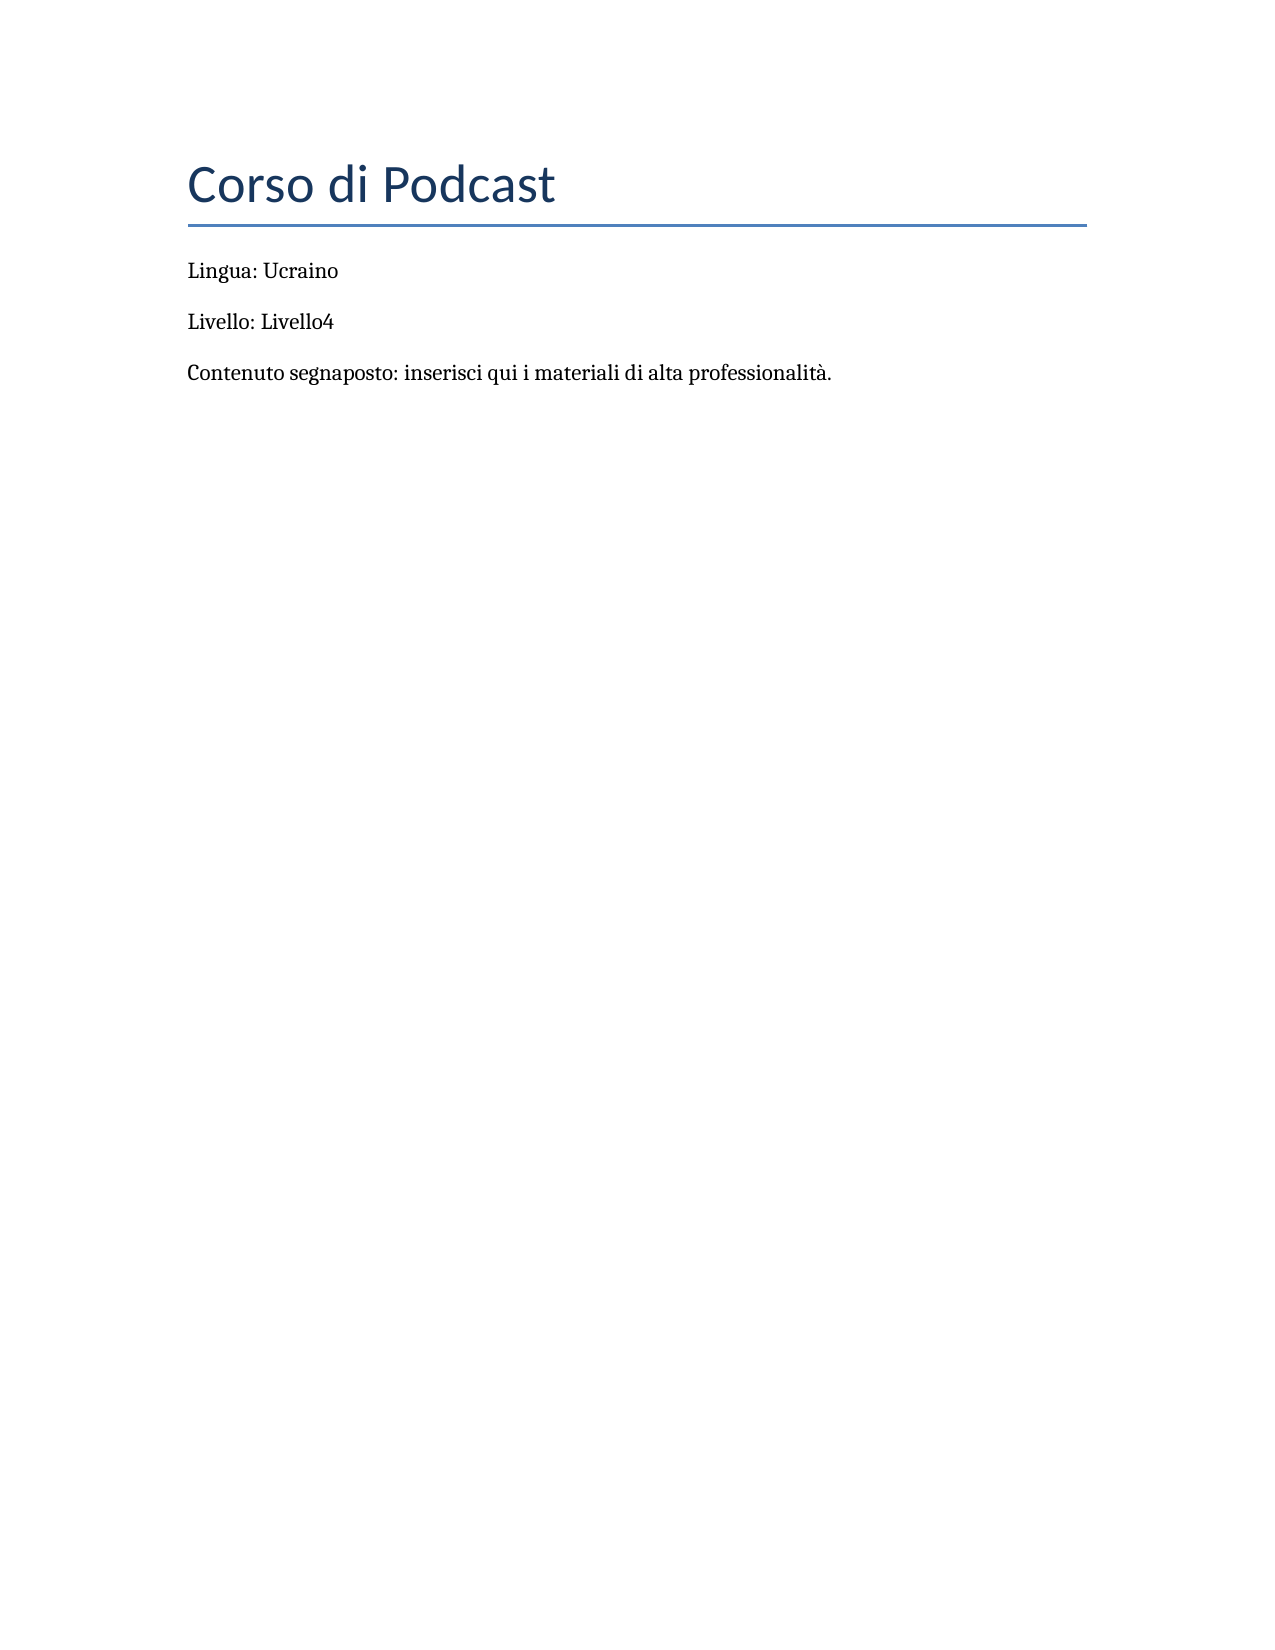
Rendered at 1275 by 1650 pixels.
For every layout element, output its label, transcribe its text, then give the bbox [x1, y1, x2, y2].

text Lingua: Ucraino [187, 258, 1087, 284]
text Livello: Livello4 [187, 309, 1087, 335]
title Corso di Podcast [187, 150, 1087, 227]
text Contenuto segnaposto: inserisci qui i materiali di alta professionalità. [187, 360, 1087, 386]
